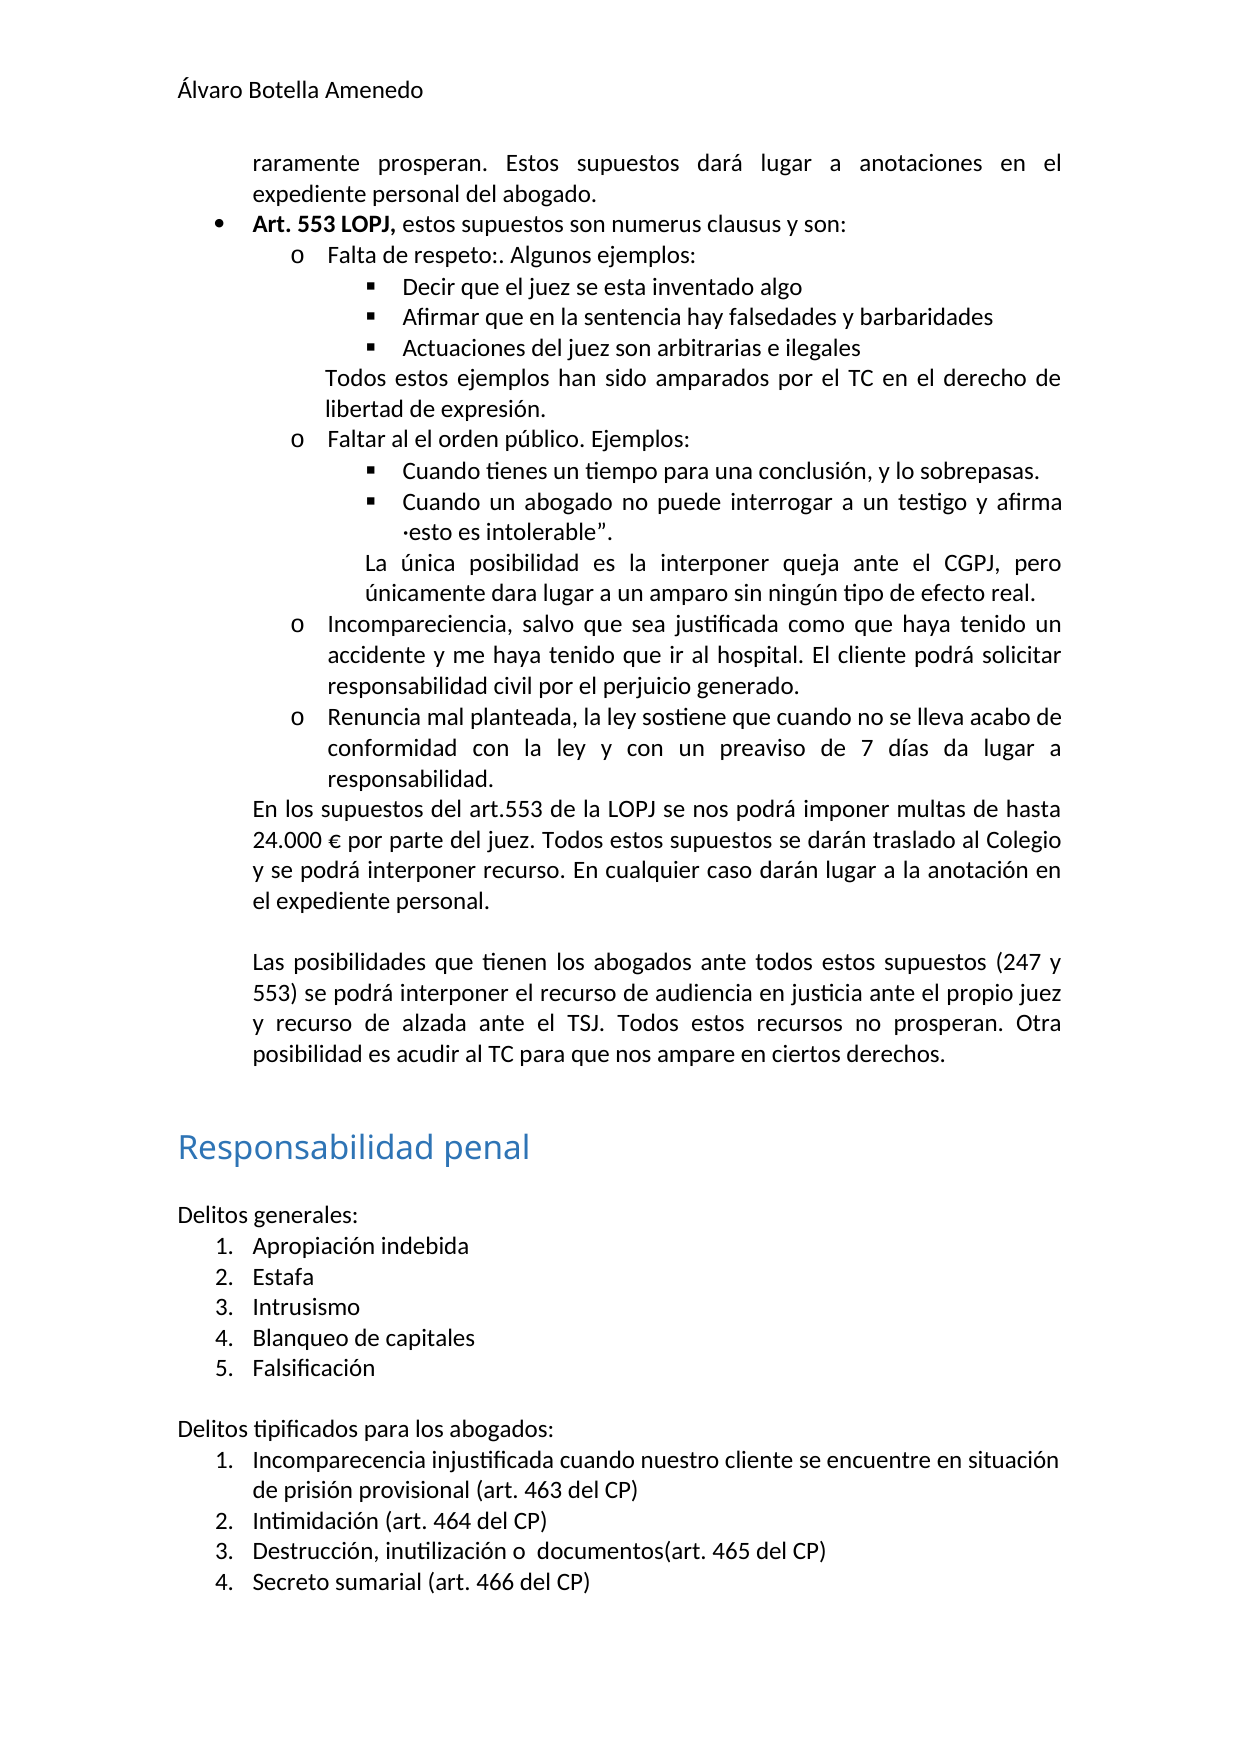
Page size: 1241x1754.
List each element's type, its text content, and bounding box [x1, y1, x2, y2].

list Cuando tienes un tiempo para una conclusión, y lo sobrepasas. [365, 455, 1063, 486]
list En los supuestos del art.553 de la LOPJ se nos podrá imponer multas de hasta 24.000 € por parte del juez. Todos estos supuestos se darán traslado al Colegio y se podrá interponer recurso. En cualquier caso darán lugar a la anotación en el expediente personal. [252, 793, 1063, 916]
list Destrucción, inutilización o documentos(art. 465 del CP) [215, 1535, 1063, 1566]
list Art. 553 LOPJ, estos supuestos son numerus clausus y son: [215, 209, 1063, 239]
list Incomparecencia injustificada cuando nuestro cliente se encuentre en situación de prisión provisional (art. 463 del CP) [215, 1444, 1063, 1505]
list Intimidación (art. 464 del CP) [215, 1505, 1063, 1535]
list Falta de respeto:. Algunos ejemplos: [290, 239, 1063, 271]
text Delitos tipificados para los abogados: [177, 1413, 1063, 1444]
list Falsificación [215, 1352, 1063, 1383]
list Incompareciencia, salvo que sea justificada como que haya tenido un accidente y me haya tenido que ir al hospital. El cliente podrá solicitar responsabilidad civil por el perjuicio generado. [290, 608, 1063, 701]
list Apropiación indebida [215, 1230, 1063, 1261]
list Las posibilidades que tienen los abogados ante todos estos supuestos (247 y 553) se podrá interponer el recurso de audiencia en justicia ante el propio juez y recurso de alzada ante el TSJ. Todos estos recursos no prosperan. Otra posibilidad es acudir al TC para que nos ampare en ciertos derechos. [252, 946, 1063, 1068]
list Faltar al el orden público. Ejemplos: [290, 423, 1063, 455]
list Intrusismo [215, 1291, 1063, 1322]
list Actuaciones del juez son arbitrarias e ilegales [365, 332, 1063, 362]
list Decir que el juez se esta inventado algo [365, 271, 1063, 301]
text La única posibilidad es la interponer queja ante el CGPJ, pero únicamente dara lugar a un amparo sin ningún tipo de efecto real. [365, 547, 1063, 608]
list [215, 148, 1063, 209]
list Cuando un abogado no puede interrogar a un testigo y afirma ·esto es intolerable”. [365, 486, 1063, 547]
text Delitos generales: [177, 1200, 1063, 1230]
list Secreto sumarial (art. 466 del CP) [215, 1566, 1063, 1596]
text Todos estos ejemplos han sido amparados por el TC en el derecho de libertad de expresión. [325, 362, 1063, 423]
list Estafa [215, 1261, 1063, 1291]
list Blanqueo de capitales [215, 1322, 1063, 1352]
list Renuncia mal planteada, la ley sostiene que cuando no se lleva acabo de conformidad con la ley y con un preaviso de 7 días da lugar a responsabilidad. [290, 701, 1063, 793]
list Afirmar que en la sentencia hay falsedades y barbaridades [365, 301, 1063, 332]
subtitle Responsabilidad penal [177, 1124, 1063, 1169]
